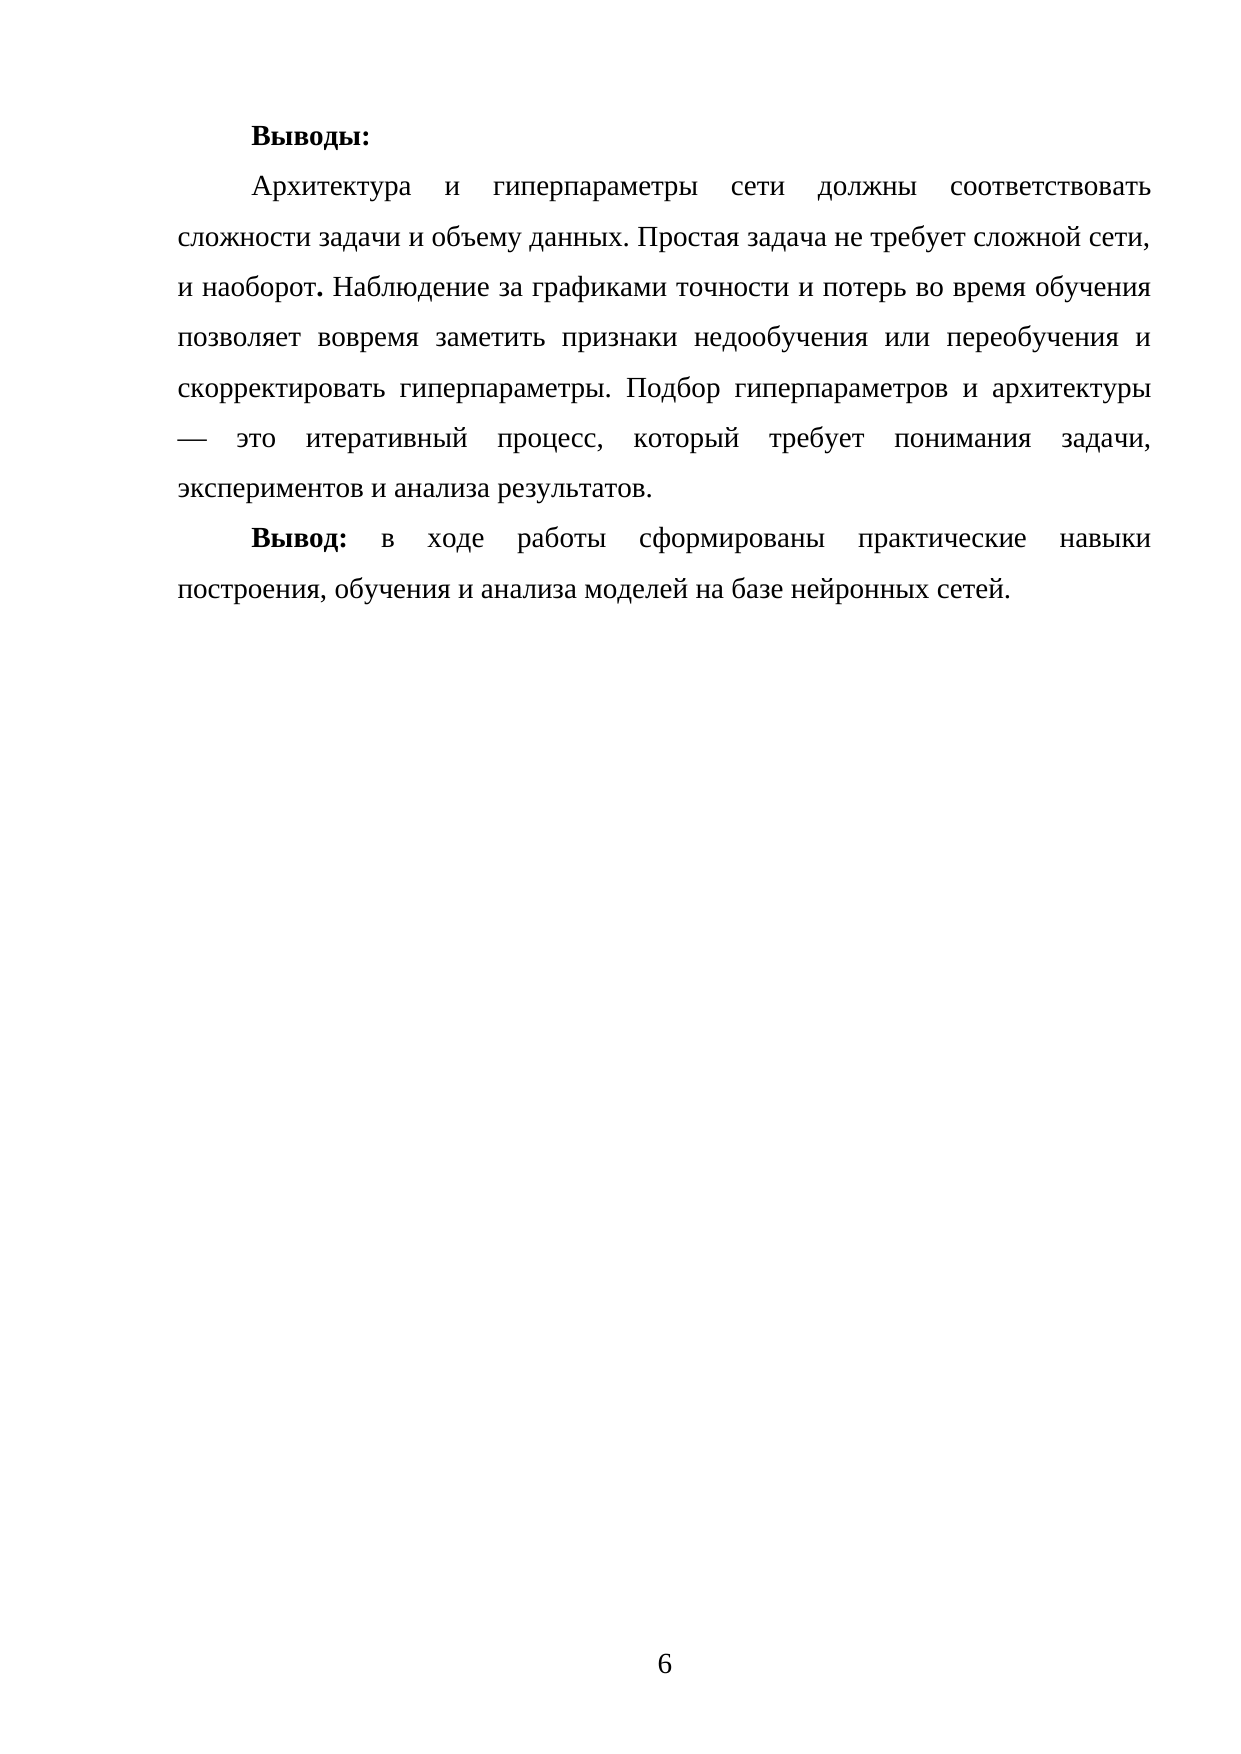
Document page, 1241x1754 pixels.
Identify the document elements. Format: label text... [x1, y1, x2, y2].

text Выводы: [177, 118, 1152, 152]
text Архитектура и гиперпараметры сети должны соответствовать сложности задачи и объему данных. Простая задача не требует сложной сети, и наоборот. Наблюдение за графиками точности и потерь во время обучения позволяет вовремя заметить признаки недообучения или переобучения и скорректировать гиперпараметры. Подбор гиперпараметров и архитектуры — это итеративный процесс, который требует понимания задачи, экспериментов и анализа результатов. [177, 168, 1152, 504]
text Вывод: в ходе работы сформированы практические навыки построения, обучения и анализа моделей на базе нейронных сетей. [177, 521, 1152, 604]
